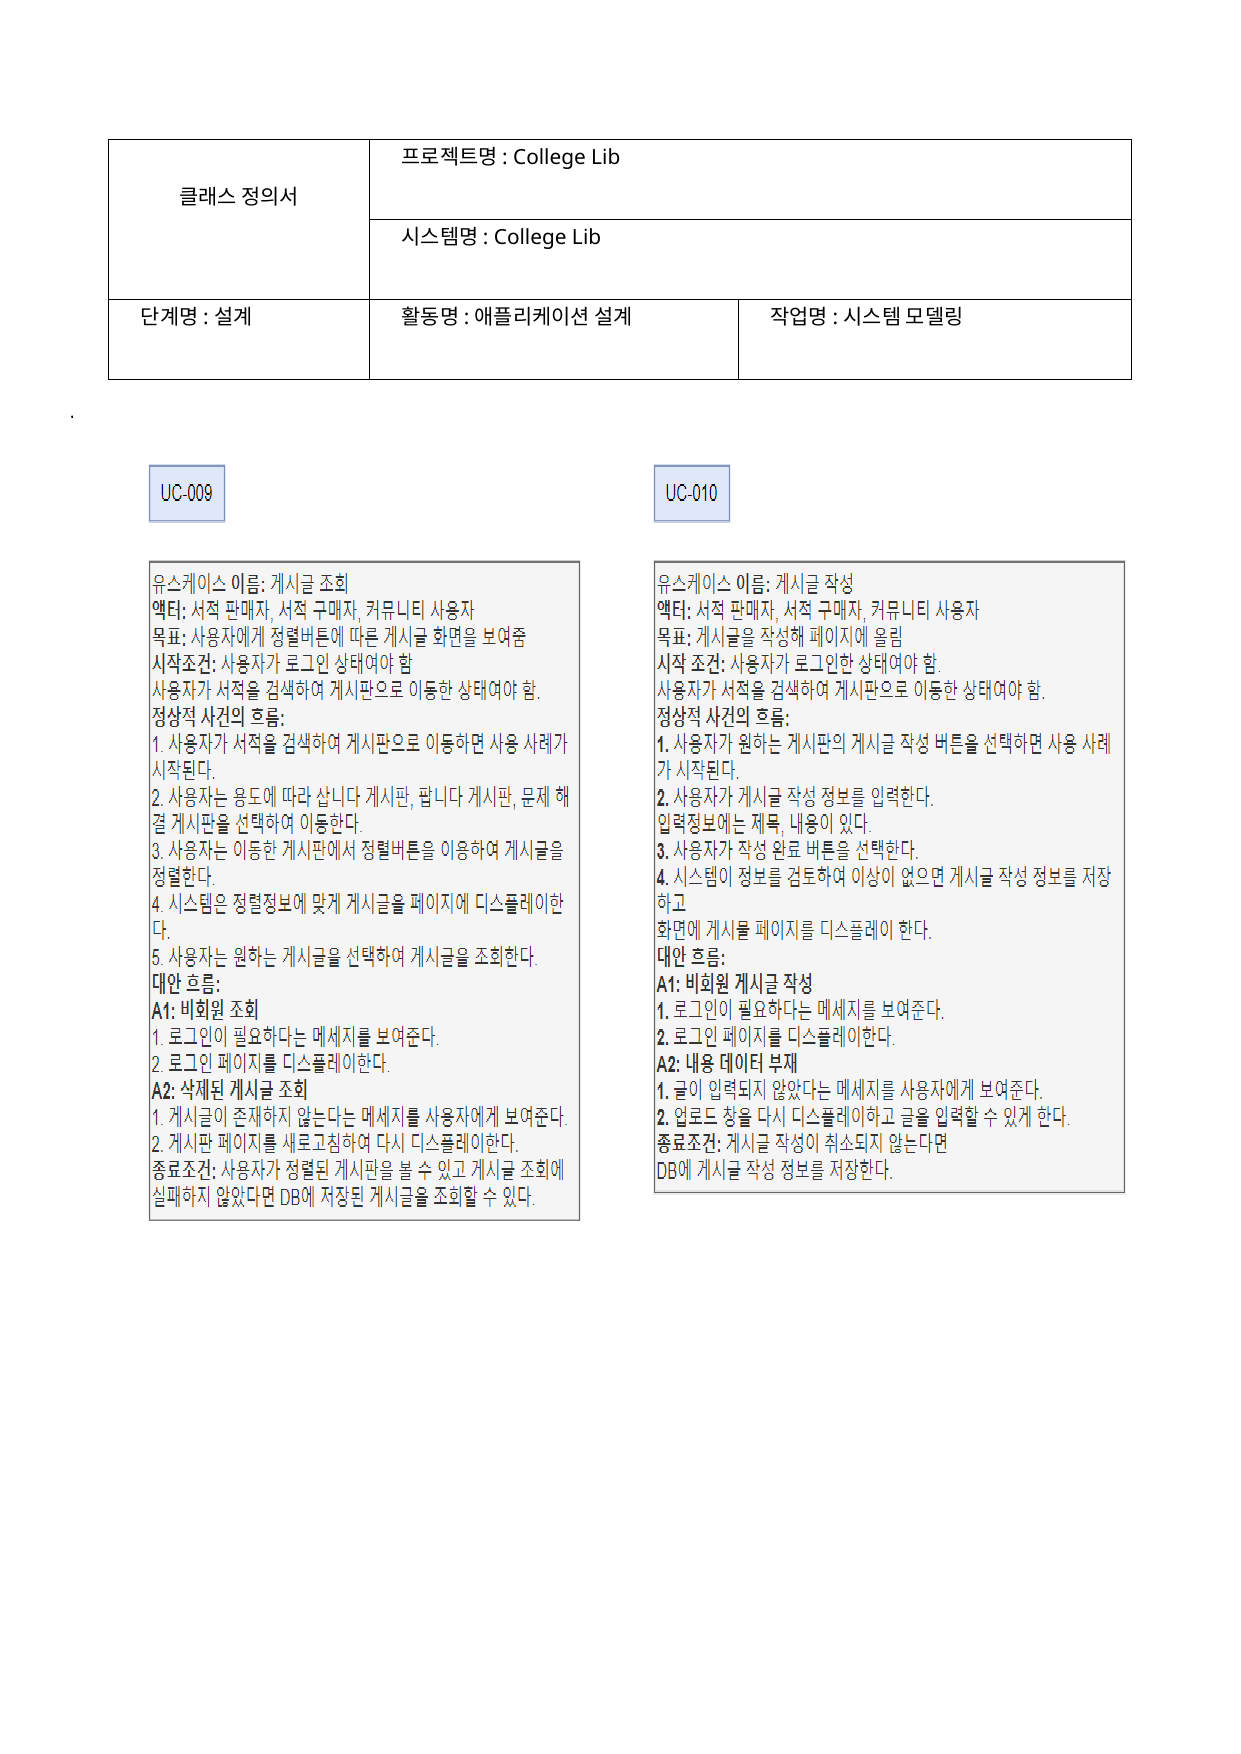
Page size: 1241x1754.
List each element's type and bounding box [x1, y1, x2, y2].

picture [130, 433, 1151, 1259]
